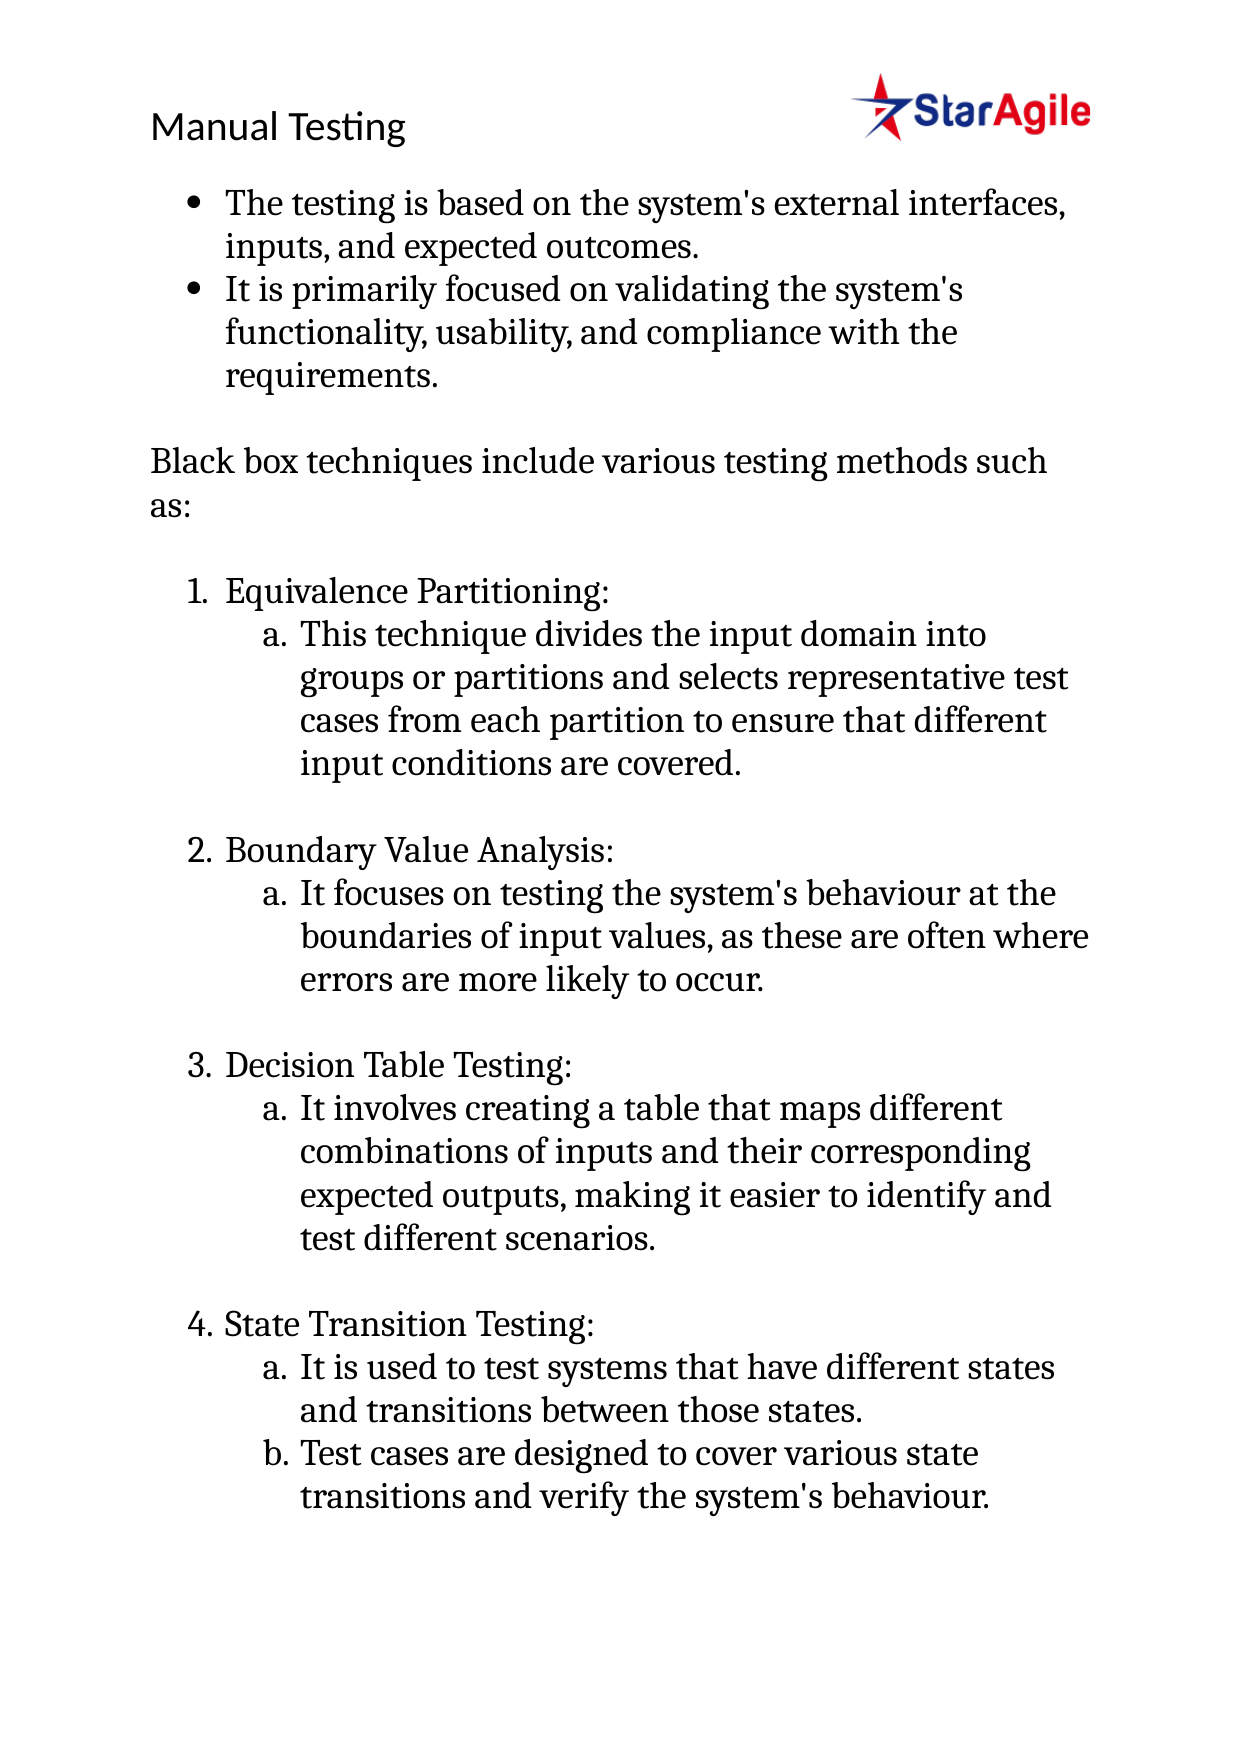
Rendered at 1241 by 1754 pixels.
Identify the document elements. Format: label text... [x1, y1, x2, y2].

text Black box techniques include various testing methods such as: [150, 440, 1090, 526]
list It is primarily focused on validating the system's functionality, usability, and compliance with the requirements. [187, 268, 1090, 397]
list State Transition Testing: [187, 1303, 1090, 1346]
list It involves creating a table that maps different combinations of inputs and their corresponding expected outputs, making it easier to identify and test different scenarios. [262, 1087, 1090, 1259]
list Equivalence Partitioning: [187, 569, 1090, 613]
list This technique divides the input domain into groups or partitions and selects representative test cases from each partition to ensure that different input conditions are covered. [262, 613, 1090, 785]
list Test cases are designed to cover various state transitions and verify the system's behaviour. [262, 1432, 1090, 1518]
list Decision Table Testing: [187, 1044, 1090, 1087]
list Boundary Value Analysis: [187, 828, 1090, 871]
list The testing is based on the system's external interfaces, inputs, and expected outcomes. [187, 181, 1090, 268]
list It is used to test systems that have different states and transitions between those states. [262, 1346, 1090, 1432]
picture [850, 73, 1091, 141]
list It focuses on testing the system's behaviour at the boundaries of input values, as these are often where errors are more likely to occur. [262, 871, 1090, 1001]
